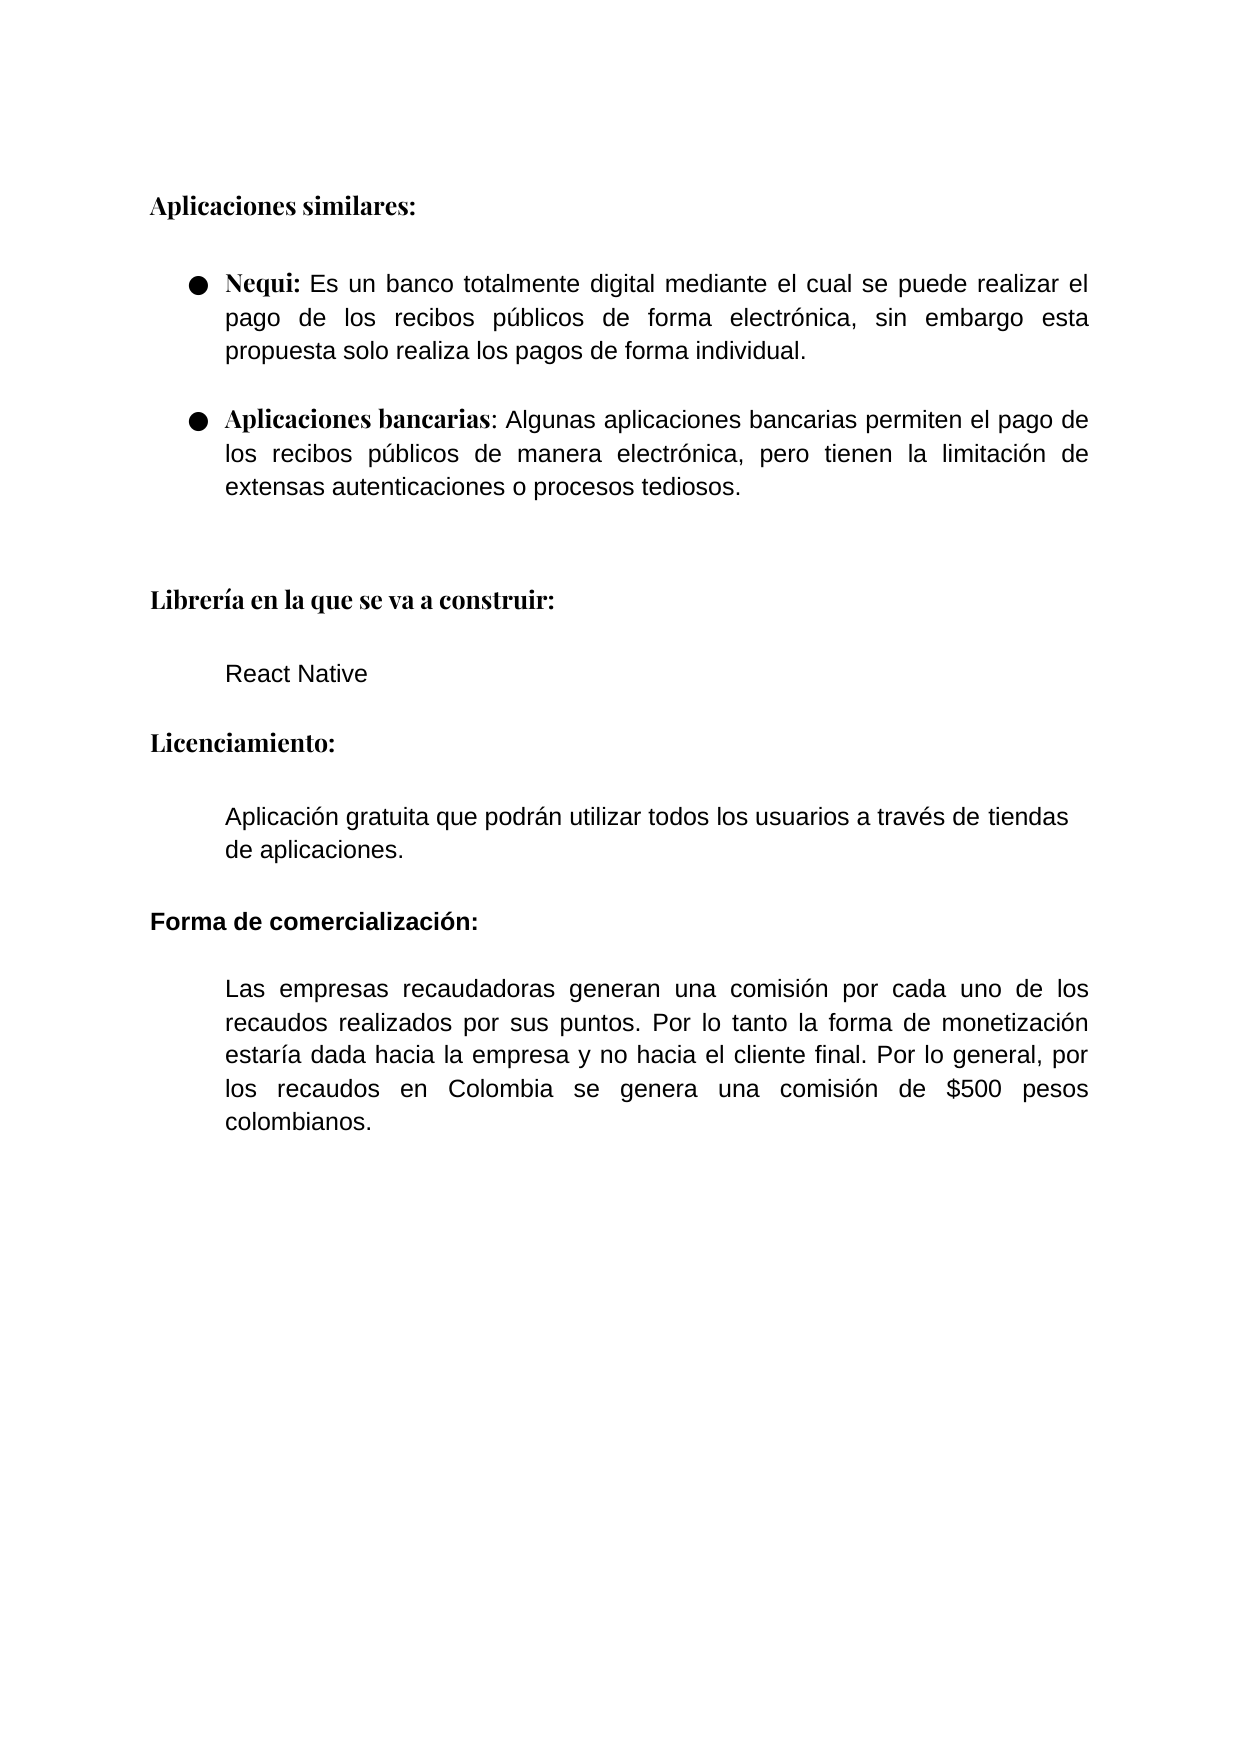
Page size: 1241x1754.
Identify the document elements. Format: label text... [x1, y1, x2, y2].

text Licenciamiento: [150, 725, 1090, 759]
list Aplicaciones bancarias: Algunas aplicaciones bancarias permiten el pago de los recibos públicos de manera electrónica, pero tienen la limitación de extensas autenticaciones o procesos tediosos. [187, 402, 1090, 501]
text Aplicación gratuita que podrán utilizar todos los usuarios a través de tiendas de aplicaciones. [225, 802, 1090, 864]
text Aplicaciones similares: [150, 188, 1090, 222]
list Nequi: Es un banco totalmente digital mediante el cual se puede realizar el pago de los recibos públicos de forma electrónica, sin embargo esta propuesta solo realiza los pagos de forma individual. [187, 265, 1090, 364]
text Forma de comercialización: [150, 906, 1090, 935]
text React Native [150, 659, 1090, 687]
text Librería en la que se va a construir: [150, 582, 1090, 615]
text Las empresas recaudadoras generan una comisión por cada uno de los recaudos realizados por sus puntos. Por lo tanto la forma de monetización estaría dada hacia la empresa y no hacia el cliente final. Por lo general, por los recaudos en Colombia se genera una comisión de $500 pesos colombianos. [225, 974, 1090, 1135]
